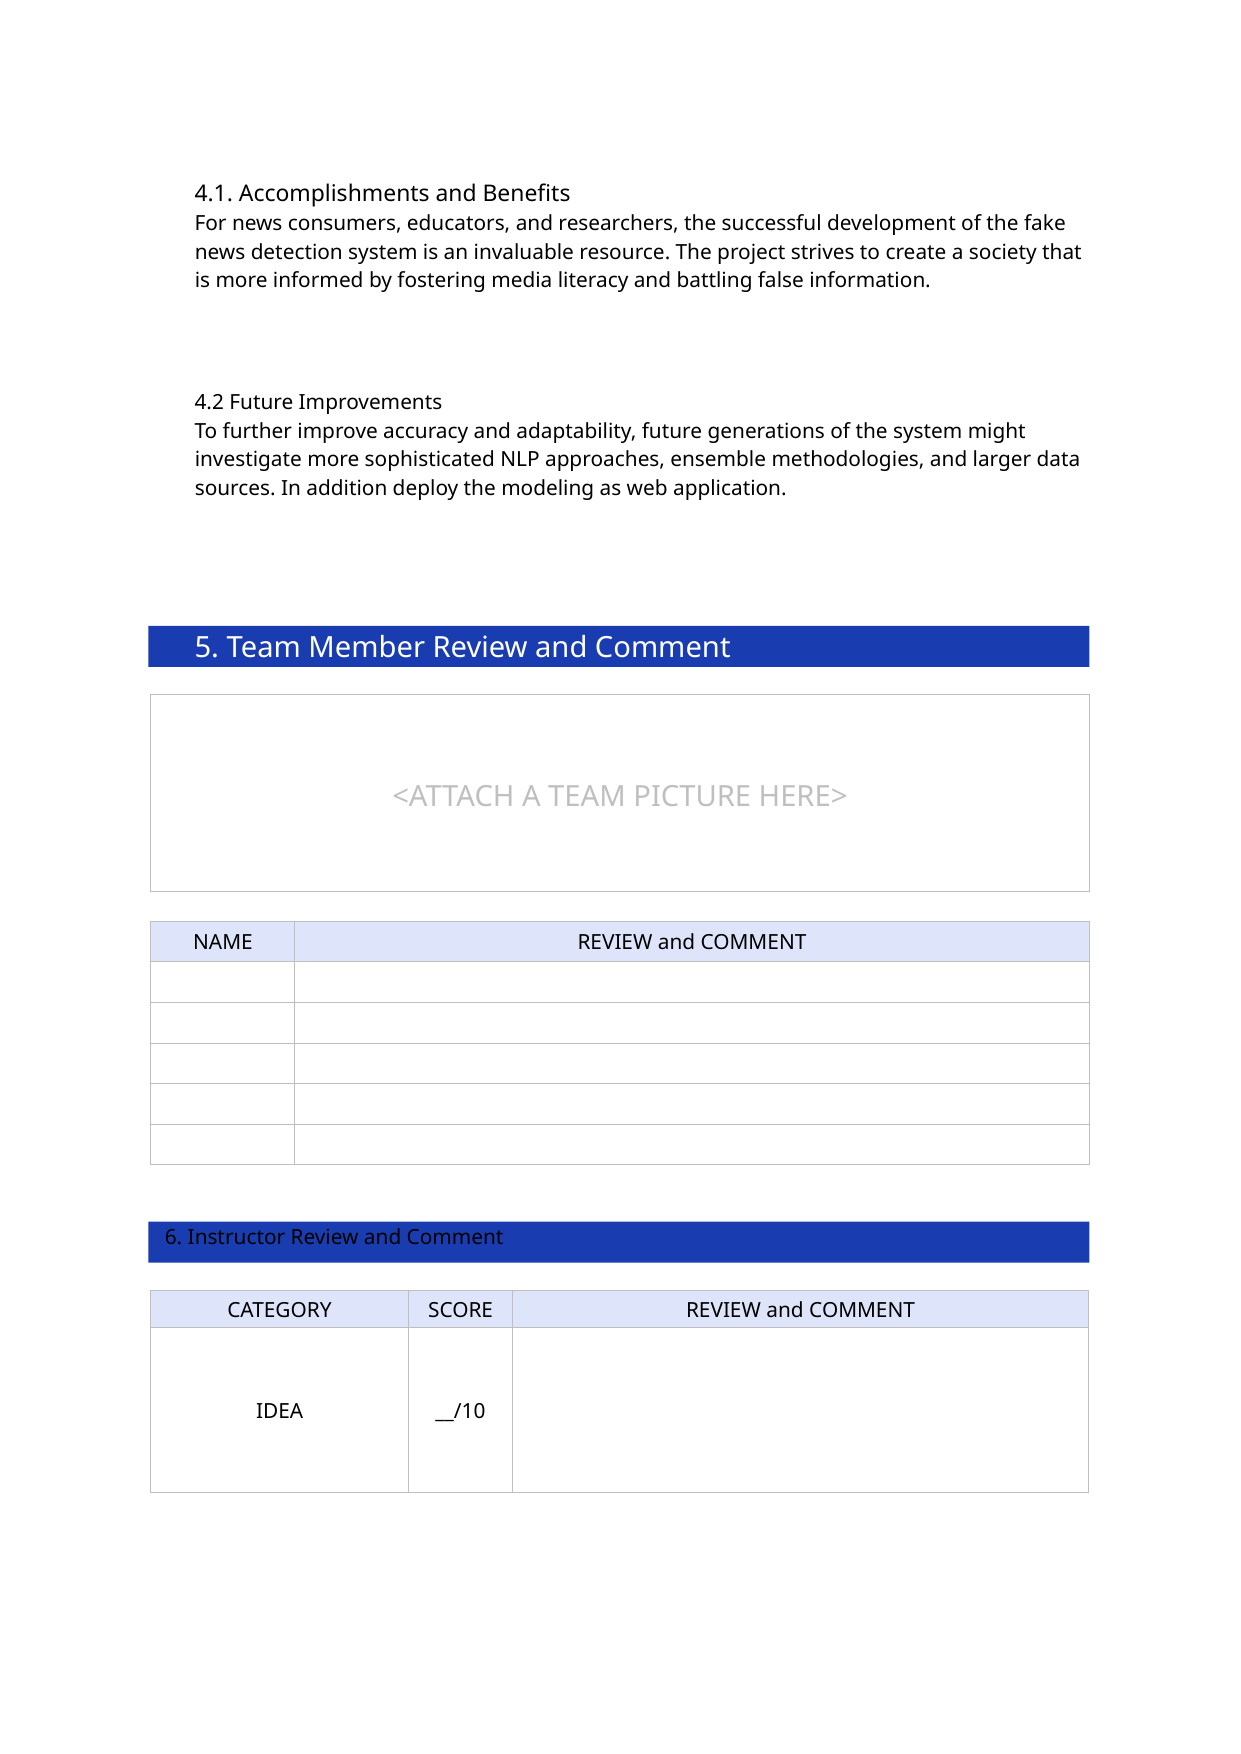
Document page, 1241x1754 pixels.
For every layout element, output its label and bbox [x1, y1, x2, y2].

table_cell [151, 962, 294, 1002]
table_cell [409, 1328, 512, 1492]
table_cell [513, 1328, 1088, 1492]
table_cell [295, 1003, 1089, 1042]
table_header [151, 922, 294, 961]
table_header [295, 922, 1089, 961]
table_cell [295, 1084, 1089, 1124]
table_cell [295, 1125, 1089, 1164]
table_cell [151, 1044, 294, 1083]
table_cell [151, 1125, 294, 1164]
table_cell [295, 962, 1089, 1002]
table_cell [151, 1003, 294, 1042]
table_cell [151, 1328, 408, 1492]
table_header [513, 1291, 1088, 1327]
table_header [409, 1291, 512, 1327]
table_cell [151, 1084, 294, 1124]
table_header [151, 1291, 408, 1327]
table_cell [295, 1044, 1089, 1083]
table_header [151, 695, 1089, 891]
